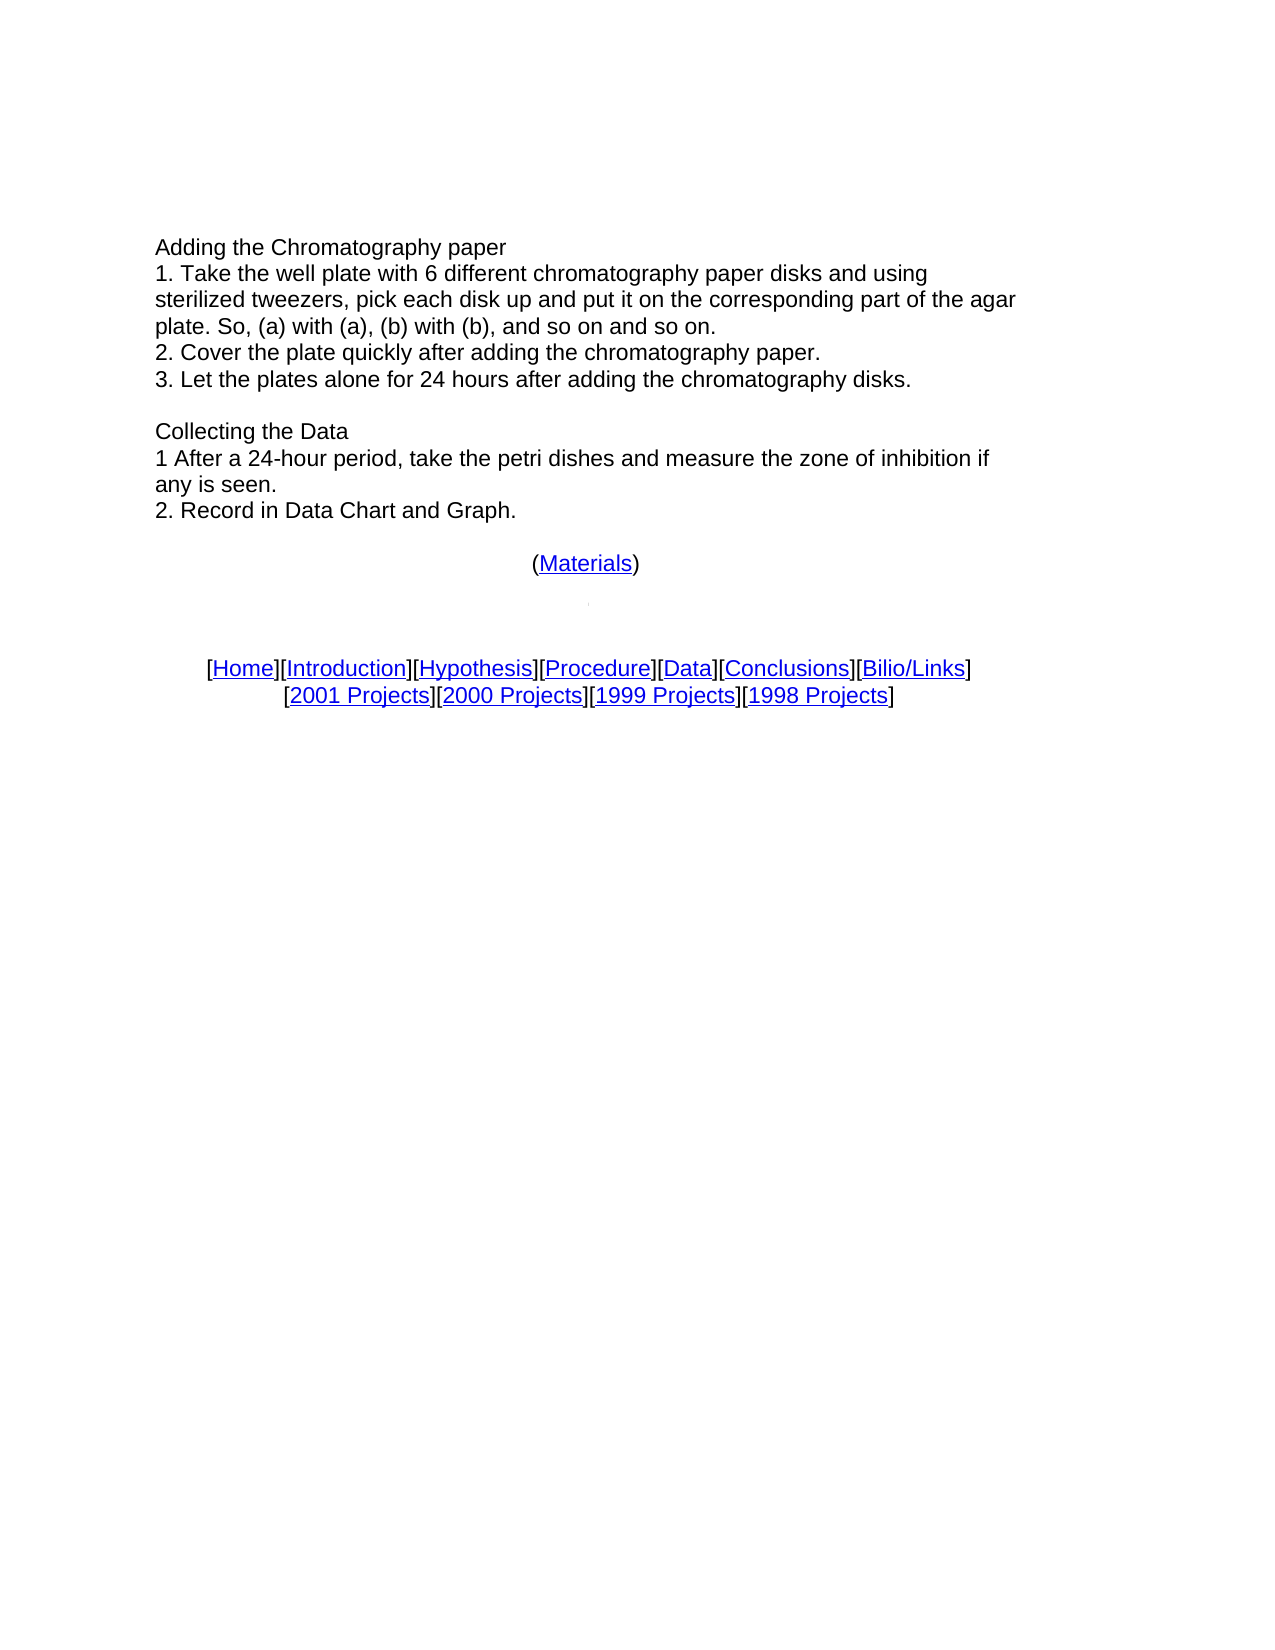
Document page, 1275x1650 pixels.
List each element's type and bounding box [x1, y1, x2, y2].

table_header [150, 150, 1027, 713]
